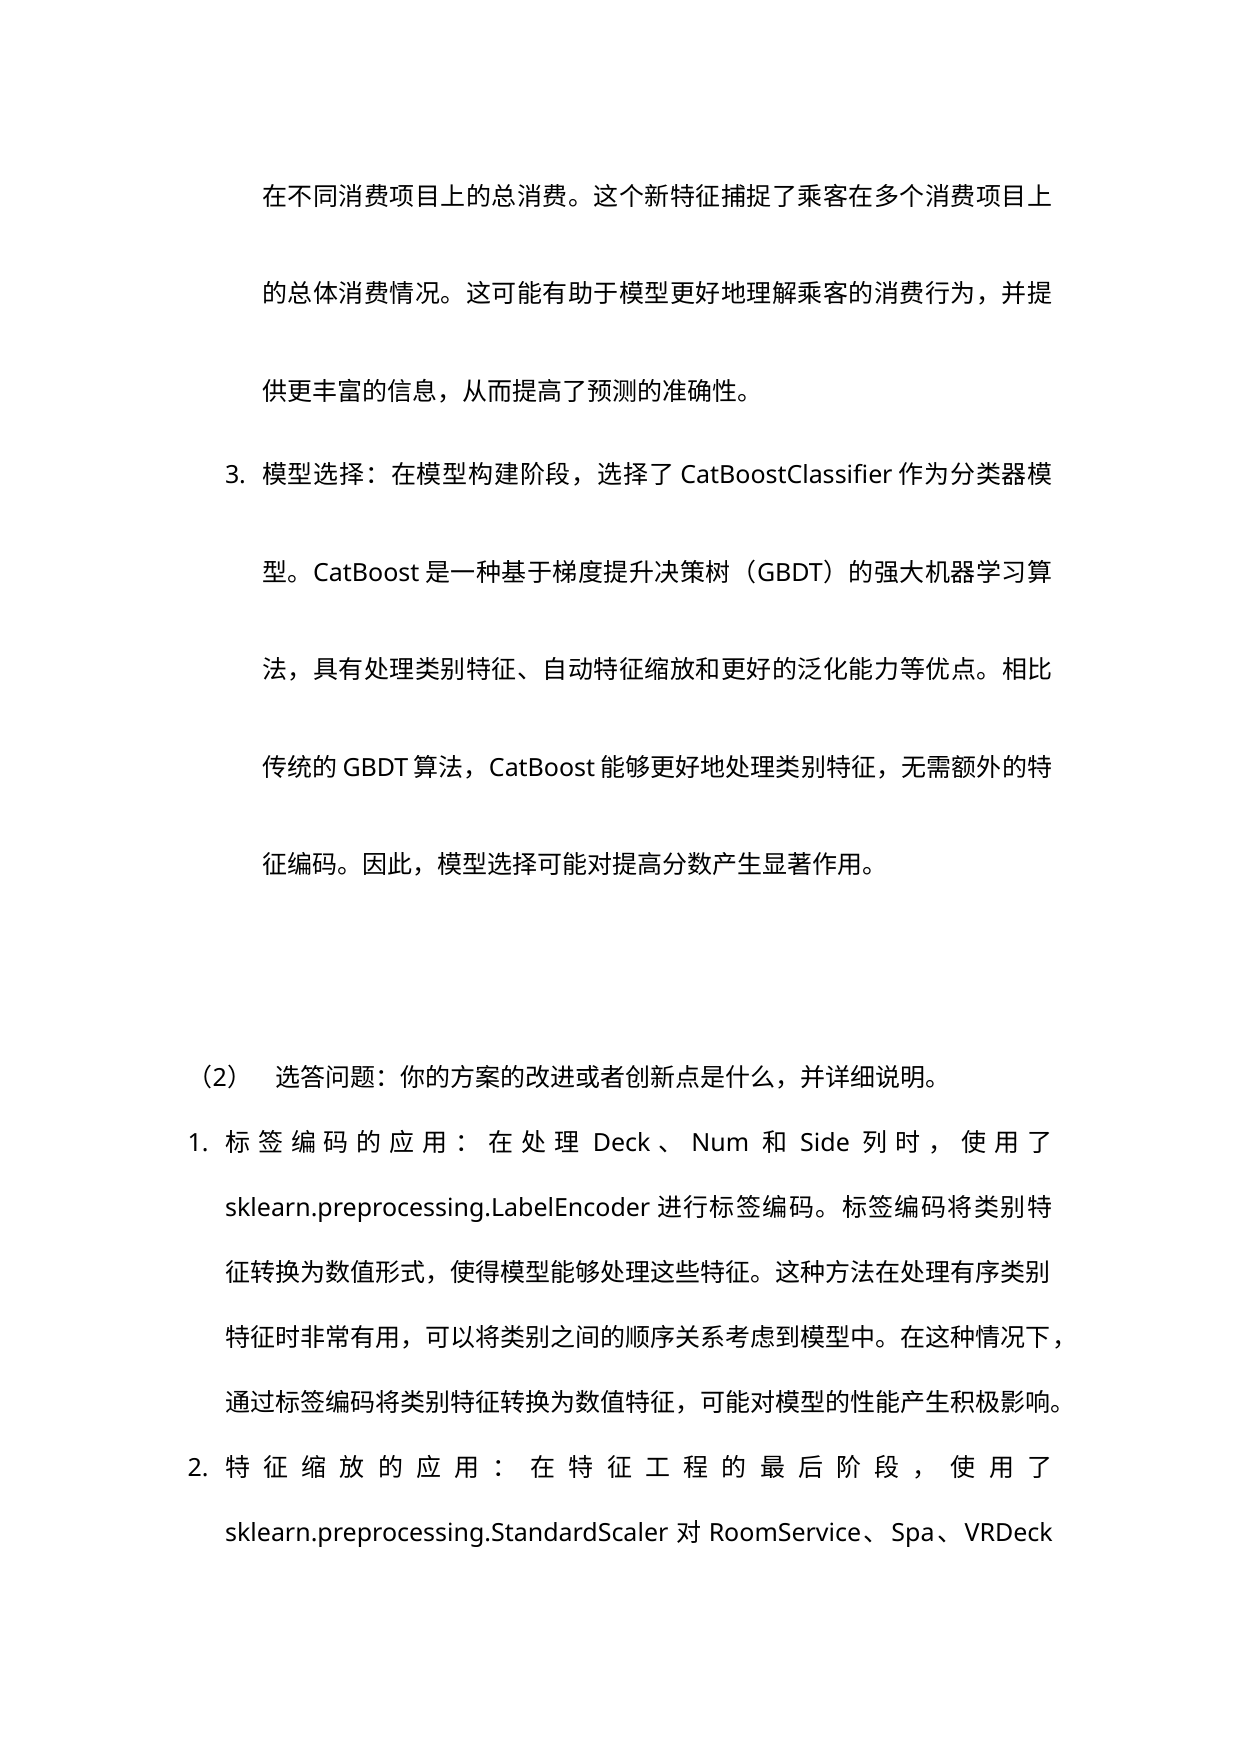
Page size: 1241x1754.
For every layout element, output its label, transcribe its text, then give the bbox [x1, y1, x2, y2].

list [187, 1433, 1053, 1563]
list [225, 162, 1053, 422]
list 模型选择：在模型构建阶段，选择了CatBoostClassifier作为分类器模型。CatBoost是一种基于梯度提升决策树（GBDT）的强大机器学习算法，具有处理类别特征、自动特征缩放和更好的泛化能力等优点。相比传统的GBDT算法，CatBoost能够更好地处理类别特征，无需额外的特征编码。因此，模型选择可能对提高分数产生显著作用。 [225, 440, 1053, 895]
list 标签编码的应用：在处理Deck、Num和Side列时，使用了sklearn.preprocessing.LabelEncoder进行标签编码。标签编码将类别特征转换为数值形式，使得模型能够处理这些特征。这种方法在处理有序类别特征时非常有用，可以将类别之间的顺序关系考虑到模型中。在这种情况下，通过标签编码将类别特征转换为数值特征，可能对模型的性能产生积极影响。 [187, 1108, 1053, 1433]
list 选答问题：你的方案的改进或者创新点是什么，并详细说明。 [187, 1043, 1053, 1108]
